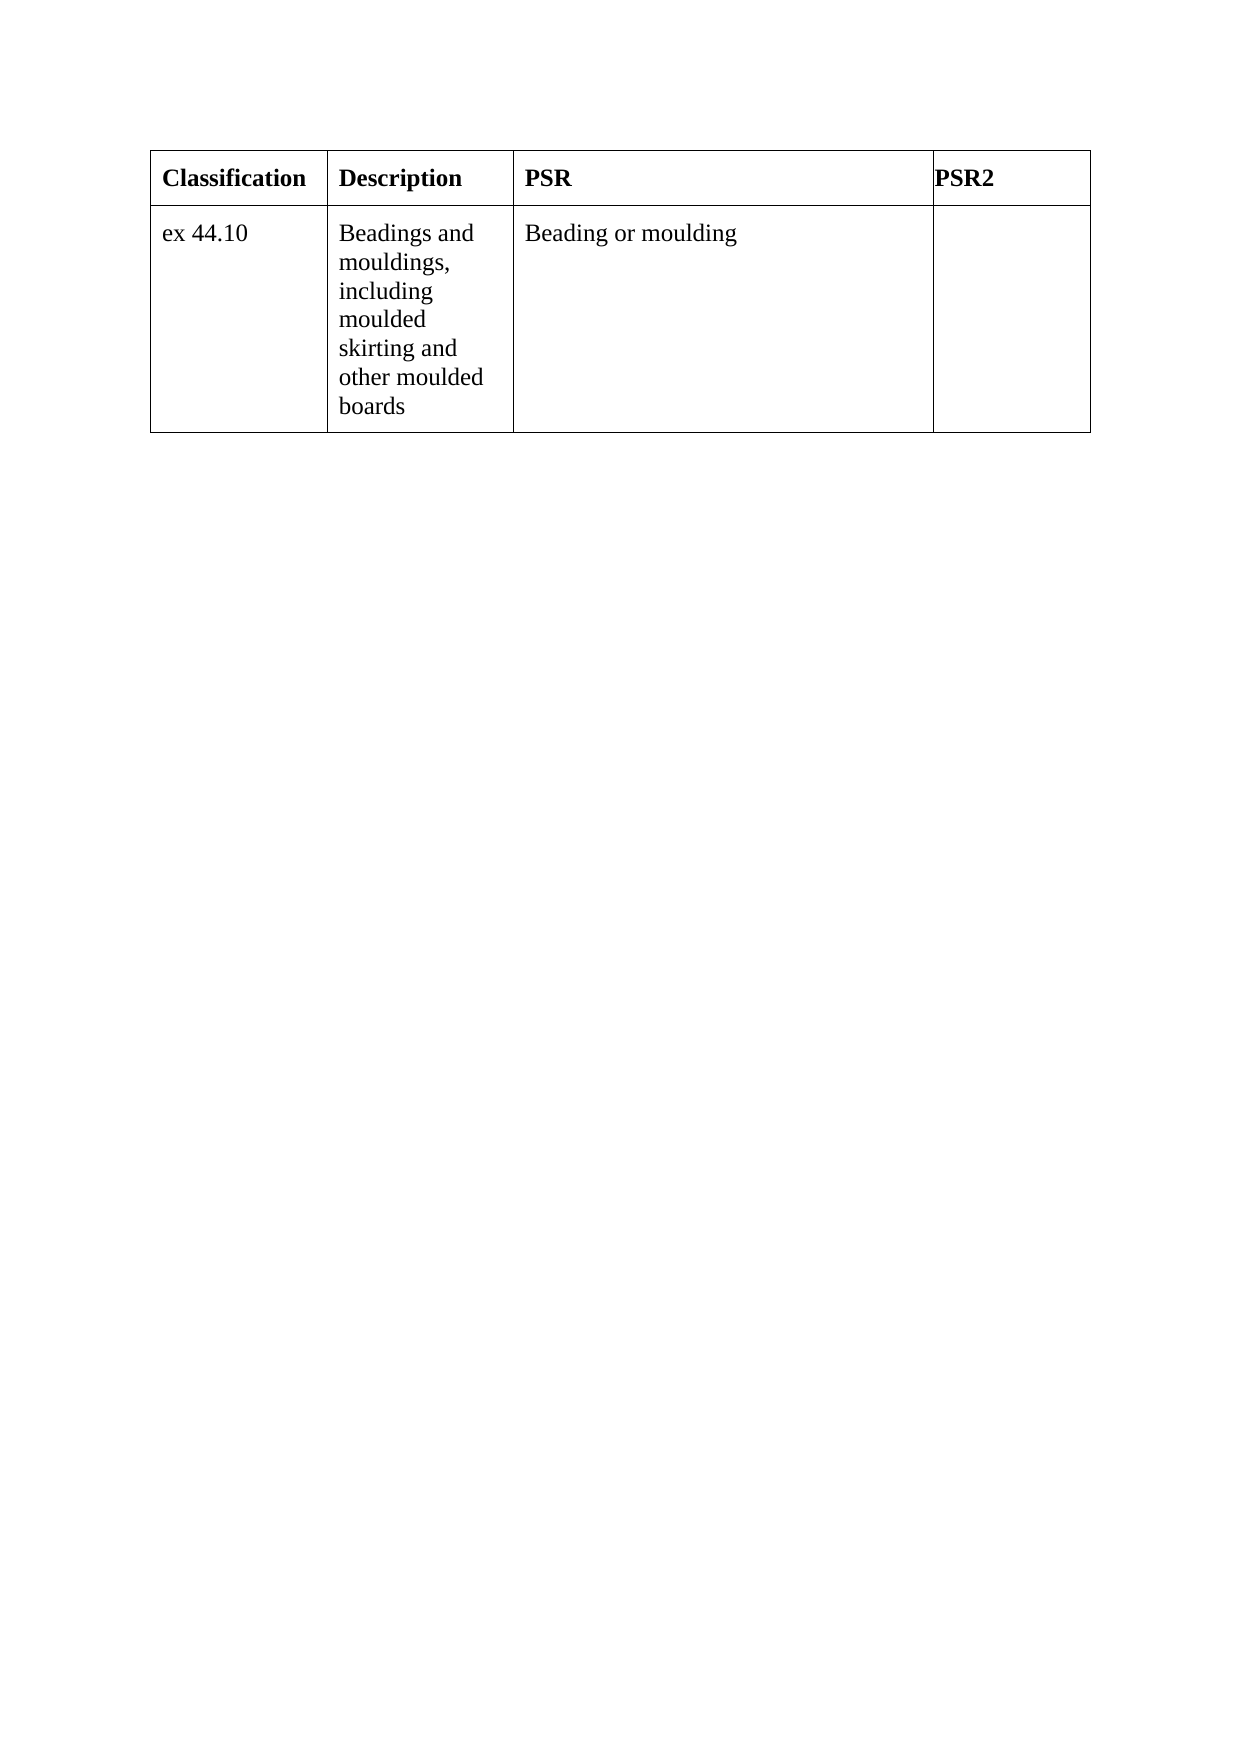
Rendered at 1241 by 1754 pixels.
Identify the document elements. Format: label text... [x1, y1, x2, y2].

table_cell ex 44.10 [151, 206, 327, 432]
table_cell Beadings and mouldings, including moulded skirting and other moulded boards [328, 206, 513, 432]
table_header PSR [514, 151, 933, 205]
table_cell [934, 206, 1090, 432]
table_header Classification [151, 151, 327, 205]
table_header Description [328, 151, 513, 205]
table_header PSR2 [934, 151, 1090, 205]
table_cell Beading or moulding [514, 206, 933, 432]
